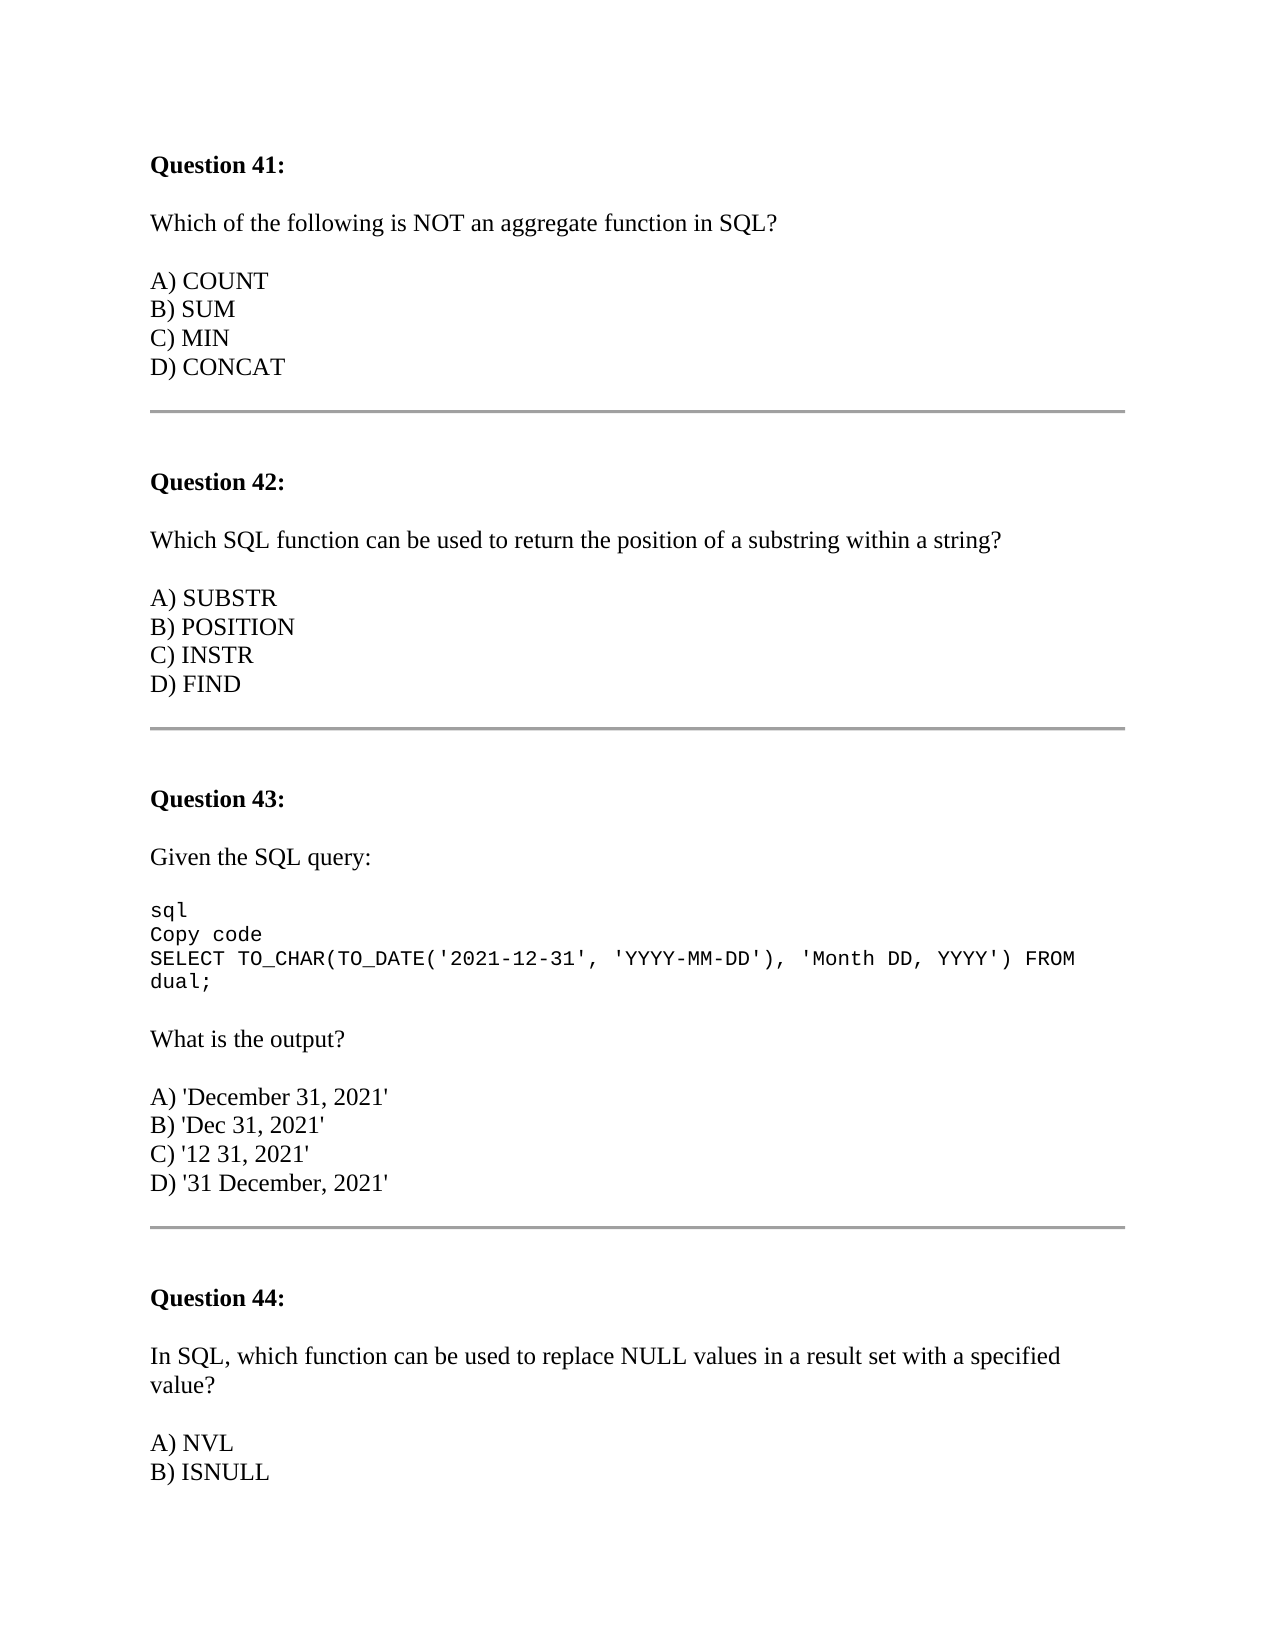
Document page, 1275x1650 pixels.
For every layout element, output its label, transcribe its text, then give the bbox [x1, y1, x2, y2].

text Question 44: [150, 1283, 1125, 1312]
text SELECT TO_CHAR(TO_DATE('2021-12-31', 'YYYY-MM-DD'), 'Month DD, YYYY') FROM dual; [150, 947, 1125, 995]
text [150, 1428, 1125, 1485]
text Question 41: [150, 150, 1125, 179]
text What is the output? [150, 1024, 1125, 1053]
text In SQL, which function can be used to replace NULL values in a result set with a specified value? [150, 1341, 1125, 1399]
text Which of the following is NOT an aggregate function in SQL? [150, 208, 1125, 237]
text Question 42: [150, 467, 1125, 496]
text Question 43: [150, 784, 1125, 813]
text sql [150, 900, 1125, 924]
text Copy code [150, 924, 1125, 947]
text Which SQL function can be used to return the position of a substring within a string? [150, 525, 1125, 554]
text A) SUBSTR B) POSITION C) INSTR D) FIND [150, 583, 1125, 698]
text A) COUNT B) SUM C) MIN D) CONCAT [150, 266, 1125, 381]
text Given the SQL query: [150, 842, 1125, 871]
text A) 'December 31, 2021' B) 'Dec 31, 2021' C) '12 31, 2021' D) '31 December, 2021' [150, 1082, 1125, 1197]
